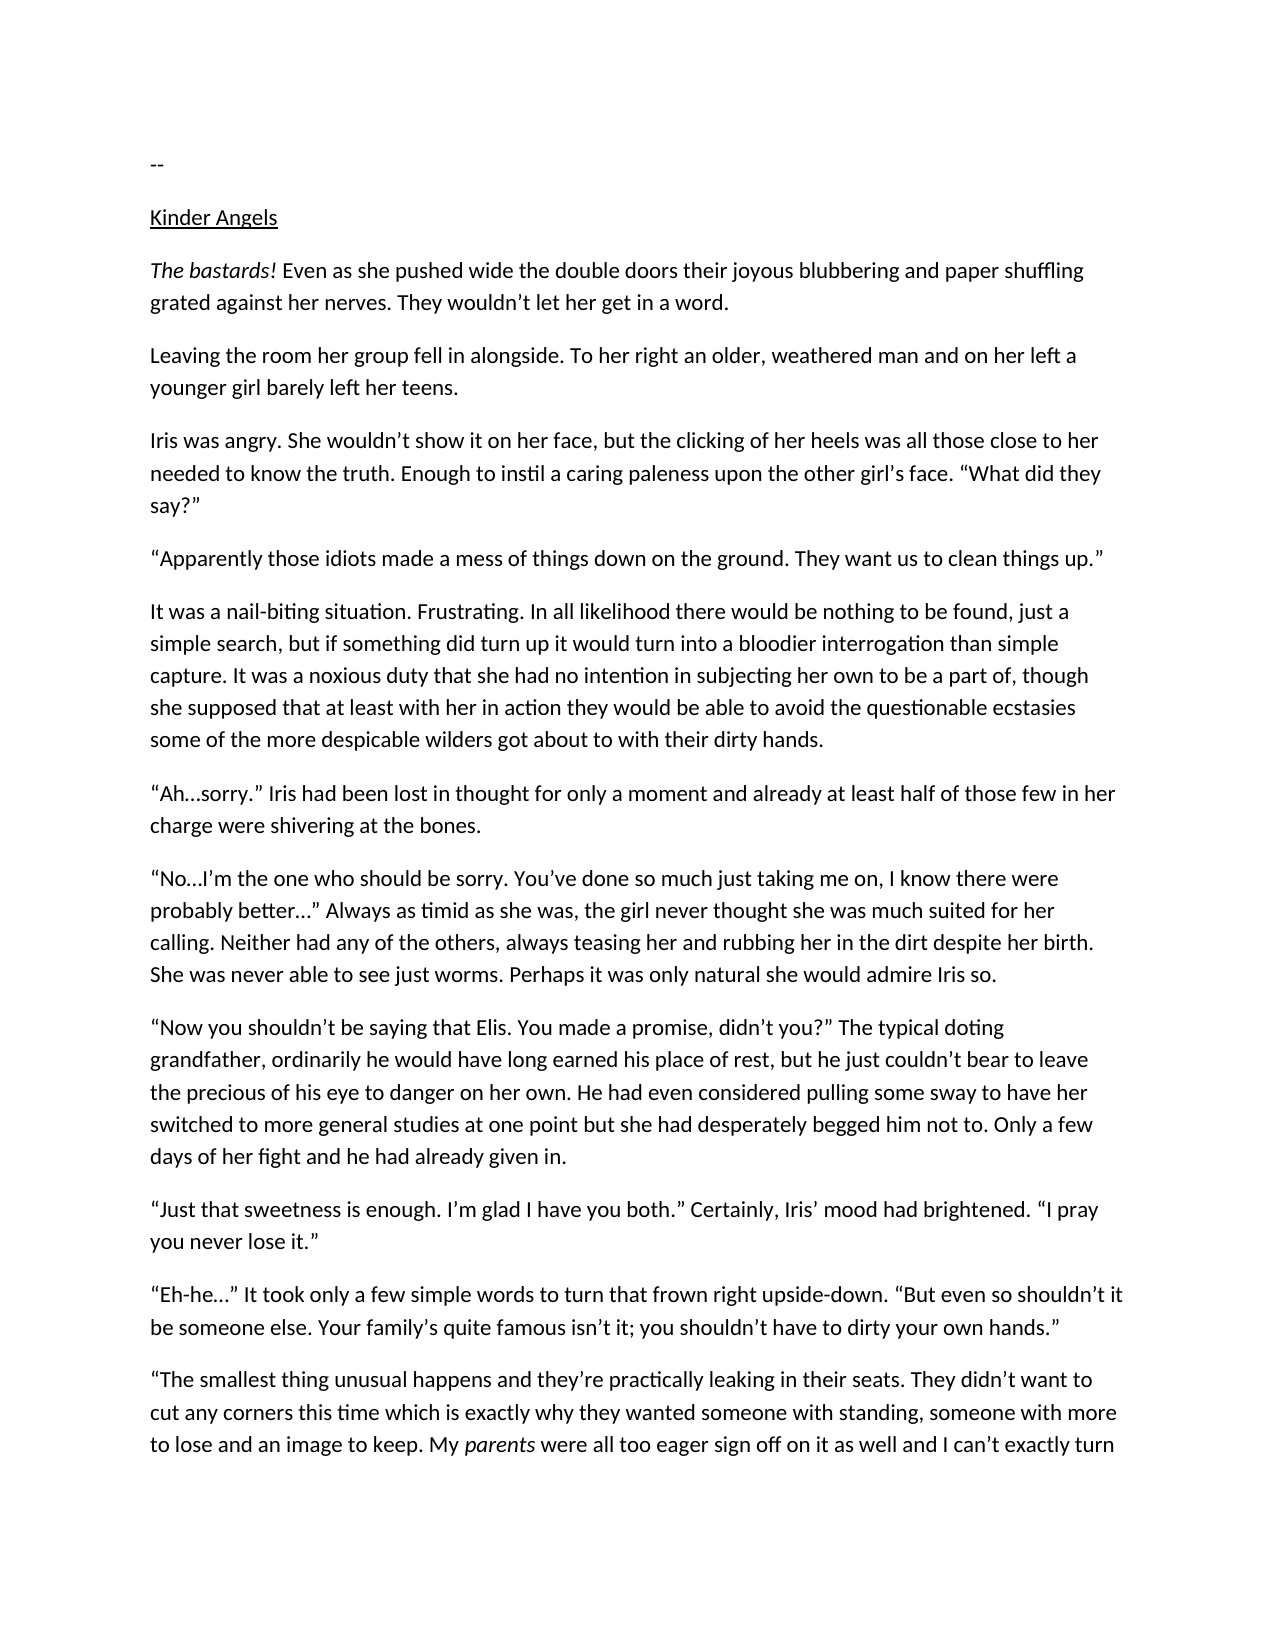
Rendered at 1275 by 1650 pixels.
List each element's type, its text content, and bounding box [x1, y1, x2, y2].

text The bastards! Even as she pushed wide the double doors their joyous blubbering and paper shuffling grated against her nerves. They wouldn’t let her get in a word. [150, 256, 1125, 316]
text “Now you shouldn’t be saying that Elis. You made a promise, didn’t you?” The typical doting grandfather, ordinarily he would have long earned his place of rest, but he just couldn’t bear to leave the precious of his eye to danger on her own. He had even considered pulling some sway to have her switched to more general studies at one point but she had desperately begged him not to. Only a few days of her fight and he had already given in. [150, 1013, 1125, 1170]
text It was a nail-biting situation. Frustrating. In all likelihood there would be nothing to be found, just a simple search, but if something did turn up it would turn into a bloodier interrogation than simple capture. It was a noxious duty that she had no intention in subjecting her own to be a part of, though she supposed that at least with her in action they would be able to avoid the questionable ecstasies some of the more despicable wilders got about to with their dirty hands. [150, 597, 1125, 754]
text “Apparently those idiots made a mess of things down on the ground. They want us to clean things up.” [150, 544, 1125, 572]
text Iris was angry. She wouldn’t show it on her face, but the clicking of her heels was all those close to her needed to know the truth. Enough to instil a caring paleness upon the other girl’s face. “What did they say?” [150, 426, 1125, 519]
text Leaving the room her group fell in alongside. To her right an older, weathered man and on her left a younger girl barely left her teens. [150, 341, 1125, 401]
text -- [150, 150, 1125, 178]
text “Eh-he…” It took only a few simple words to turn that frown right upside-down. “But even so shouldn’t it be someone else. Your family’s quite famous isn’t it; you shouldn’t have to dirty your own hands.” [150, 1280, 1125, 1341]
text “Ah…sorry.” Iris had been lost in thought for only a moment and already at least half of those few in her charge were shivering at the bones. [150, 779, 1125, 839]
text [150, 1366, 1125, 1458]
text Kinder Angels [150, 203, 1125, 231]
text “Just that sweetness is enough. I’m glad I have you both.” Certainly, Iris’ mood had brightened. “I pray you never lose it.” [150, 1195, 1125, 1255]
text “No…I’m the one who should be sorry. You’ve done so much just taking me on, I know there were probably better…” Always as timid as she was, the girl never thought she was much suited for her calling. Neither had any of the others, always teasing her and rubbing her in the dirt despite her birth. She was never able to see just worms. Perhaps it was only natural she would admire Iris so. [150, 864, 1125, 988]
